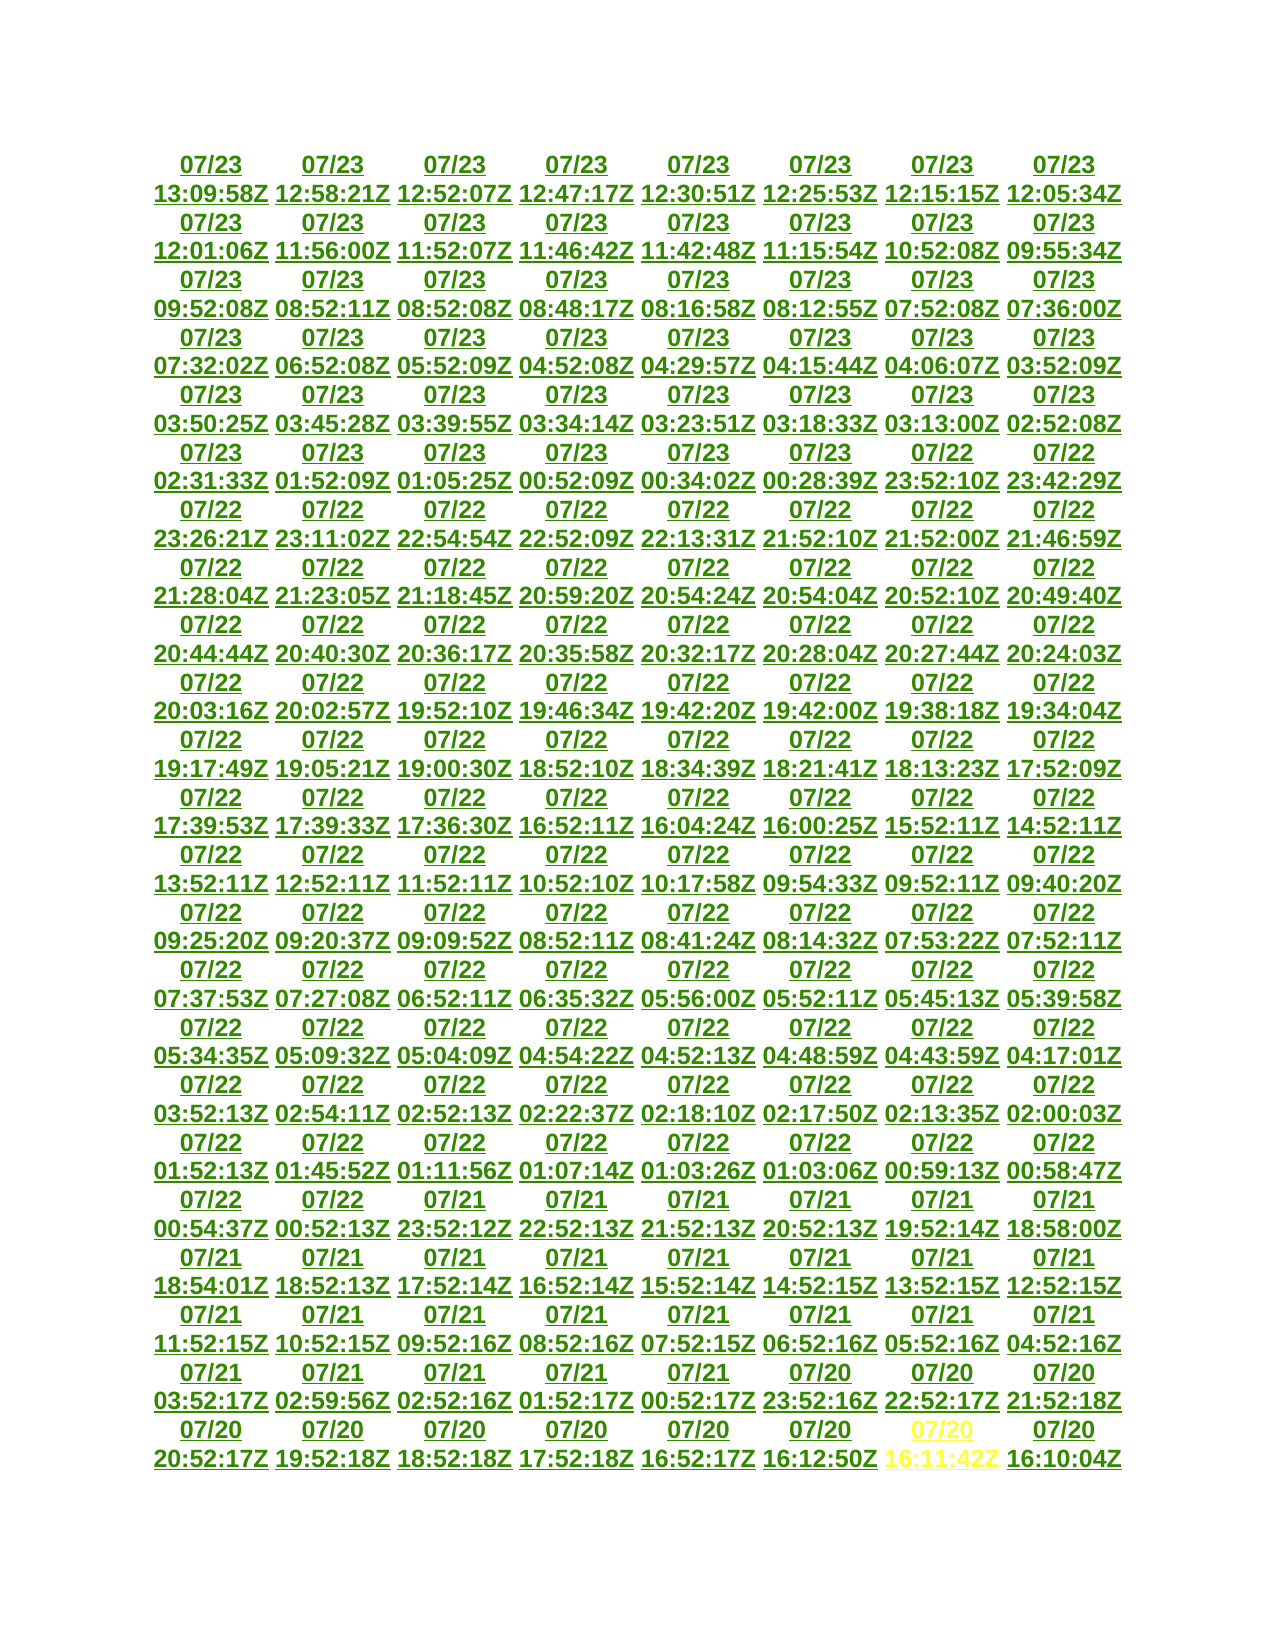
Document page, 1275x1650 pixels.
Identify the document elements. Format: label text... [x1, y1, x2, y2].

table_cell 07/22 19:42:20Z [638, 668, 759, 725]
table_cell 07/22 08:14:32Z [759, 898, 881, 955]
table_cell 07/23 04:06:07Z [881, 323, 1003, 380]
table_cell 07/22 01:03:06Z [759, 1128, 881, 1185]
table_cell 07/22 18:34:39Z [638, 725, 759, 782]
table_cell 07/21 12:52:15Z [1003, 1243, 1125, 1300]
table_cell 07/22 19:00:30Z [394, 725, 516, 782]
table_cell 07/22 02:13:35Z [881, 1070, 1003, 1127]
table_cell 07/22 21:52:10Z [759, 495, 881, 552]
table_cell 07/22 22:13:31Z [638, 495, 759, 552]
table_cell 07/21 16:52:14Z [516, 1243, 637, 1300]
table_cell 07/22 20:44:44Z [150, 610, 272, 667]
table_cell 07/22 23:26:21Z [150, 495, 272, 552]
table_cell 07/22 01:07:14Z [516, 1128, 637, 1185]
table_cell 07/22 17:39:33Z [272, 783, 394, 840]
table_cell 07/23 06:52:08Z [272, 323, 394, 380]
table_cell 07/22 05:04:09Z [394, 1013, 516, 1070]
table_cell 07/21 08:52:16Z [516, 1300, 637, 1357]
table_cell 07/23 08:52:08Z [394, 265, 516, 322]
table_cell 07/21 19:52:14Z [881, 1185, 1003, 1242]
table_cell 07/22 19:34:04Z [1003, 668, 1125, 725]
table_cell 07/20 16:11:42Z [881, 1415, 1003, 1472]
table_cell 07/21 06:52:16Z [759, 1300, 881, 1357]
table_cell 07/23 03:45:28Z [272, 380, 394, 437]
table_cell 07/22 20:02:57Z [272, 668, 394, 725]
table_cell 07/20 16:52:17Z [638, 1415, 759, 1472]
table_cell 07/21 15:52:14Z [638, 1243, 759, 1300]
table_cell 07/22 21:46:59Z [1003, 495, 1125, 552]
table_cell 07/22 21:52:00Z [881, 495, 1003, 552]
table_cell 07/23 11:42:48Z [638, 208, 759, 265]
table_cell 07/23 03:50:25Z [150, 380, 272, 437]
table_cell 07/21 21:52:13Z [638, 1185, 759, 1242]
table_cell 07/22 04:17:01Z [1003, 1013, 1125, 1070]
table_cell 07/23 12:25:53Z [759, 150, 881, 207]
table_cell 07/23 03:39:55Z [394, 380, 516, 437]
table_cell 07/22 17:36:30Z [394, 783, 516, 840]
table_cell 07/23 04:15:44Z [759, 323, 881, 380]
table_cell 07/22 22:54:54Z [394, 495, 516, 552]
table_cell 07/23 11:52:07Z [394, 208, 516, 265]
table_cell 07/23 07:52:08Z [881, 265, 1003, 322]
table_cell 07/22 05:52:11Z [759, 955, 881, 1012]
table_cell 07/21 00:52:17Z [638, 1358, 759, 1415]
table_cell 07/21 14:52:15Z [759, 1243, 881, 1300]
table_cell 07/22 14:52:11Z [1003, 783, 1125, 840]
table_cell 07/21 17:52:14Z [394, 1243, 516, 1300]
table_cell 07/22 20:59:20Z [516, 553, 637, 610]
table_cell 07/21 03:52:17Z [150, 1358, 272, 1415]
table_cell 07/22 09:20:37Z [272, 898, 394, 955]
table_cell 07/22 05:56:00Z [638, 955, 759, 1012]
table_cell 07/22 20:27:44Z [881, 610, 1003, 667]
table_cell 07/21 05:52:16Z [881, 1300, 1003, 1357]
table_cell 07/23 10:52:08Z [881, 208, 1003, 265]
table_cell 07/22 18:21:41Z [759, 725, 881, 782]
table_cell 07/22 18:13:23Z [881, 725, 1003, 782]
table_cell 07/22 06:35:32Z [516, 955, 637, 1012]
table_cell 07/22 01:11:56Z [394, 1128, 516, 1185]
table_cell 07/23 03:52:09Z [1003, 323, 1125, 380]
table_cell 07/22 17:52:09Z [1003, 725, 1125, 782]
table_cell 07/23 08:52:11Z [272, 265, 394, 322]
table_cell 07/22 20:28:04Z [759, 610, 881, 667]
table_cell 07/22 02:18:10Z [638, 1070, 759, 1127]
table_cell 07/23 11:46:42Z [516, 208, 637, 265]
table_cell 07/21 20:52:13Z [759, 1185, 881, 1242]
table_cell 07/22 22:52:09Z [516, 495, 637, 552]
table_cell 07/22 04:52:13Z [638, 1013, 759, 1070]
table_cell 07/22 21:28:04Z [150, 553, 272, 610]
table_cell 07/22 21:23:05Z [272, 553, 394, 610]
table_cell 07/23 12:58:21Z [272, 150, 394, 207]
table_cell 07/21 18:58:00Z [1003, 1185, 1125, 1242]
table_cell 07/22 16:52:11Z [516, 783, 637, 840]
table_cell 07/23 09:52:08Z [150, 265, 272, 322]
table_cell 07/22 07:52:11Z [1003, 898, 1125, 955]
table_cell 07/22 19:05:21Z [272, 725, 394, 782]
table_cell 07/22 20:40:30Z [272, 610, 394, 667]
table_cell 07/22 17:39:53Z [150, 783, 272, 840]
table_cell 07/22 19:17:49Z [150, 725, 272, 782]
table_cell 07/22 01:45:52Z [272, 1128, 394, 1185]
table_cell 07/21 22:52:13Z [516, 1185, 637, 1242]
table_cell 07/22 12:52:11Z [272, 840, 394, 897]
table_cell 07/22 21:18:45Z [394, 553, 516, 610]
table_cell 07/22 06:52:11Z [394, 955, 516, 1012]
table_cell 07/23 01:52:09Z [272, 438, 394, 495]
table_cell 07/22 11:52:11Z [394, 840, 516, 897]
table_cell 07/22 20:49:40Z [1003, 553, 1125, 610]
table_cell 07/23 12:15:15Z [881, 150, 1003, 207]
table_cell 07/22 23:52:10Z [881, 438, 1003, 495]
table_cell 07/22 01:03:26Z [638, 1128, 759, 1185]
table_cell 07/22 23:11:02Z [272, 495, 394, 552]
table_cell 07/22 19:46:34Z [516, 668, 637, 725]
table_cell 07/22 04:43:59Z [881, 1013, 1003, 1070]
table_cell 07/22 20:35:58Z [516, 610, 637, 667]
table_cell 07/21 02:52:16Z [394, 1358, 516, 1415]
table_cell 07/23 04:52:08Z [516, 323, 637, 380]
table_cell 07/23 08:16:58Z [638, 265, 759, 322]
table_cell 07/23 13:09:58Z [150, 150, 272, 207]
table_cell 07/22 20:52:10Z [881, 553, 1003, 610]
table_cell 07/20 20:52:17Z [150, 1415, 272, 1472]
table_cell 07/22 02:54:11Z [272, 1070, 394, 1127]
table_cell 07/22 05:45:13Z [881, 955, 1003, 1012]
table_cell 07/22 04:48:59Z [759, 1013, 881, 1070]
table_cell 07/22 02:00:03Z [1003, 1070, 1125, 1127]
table_cell 07/22 20:03:16Z [150, 668, 272, 725]
table_cell 07/23 12:30:51Z [638, 150, 759, 207]
table_cell 07/22 01:52:13Z [150, 1128, 272, 1185]
table_cell 07/21 01:52:17Z [516, 1358, 637, 1415]
table_cell 07/22 05:34:35Z [150, 1013, 272, 1070]
table_cell 07/22 19:52:10Z [394, 668, 516, 725]
table_cell 07/22 09:25:20Z [150, 898, 272, 955]
table_cell 07/22 19:42:00Z [759, 668, 881, 725]
table_cell 07/22 20:32:17Z [638, 610, 759, 667]
table_cell 07/23 03:18:33Z [759, 380, 881, 437]
table_cell 07/23 00:52:09Z [516, 438, 637, 495]
table_cell 07/21 18:54:01Z [150, 1243, 272, 1300]
table_cell 07/22 23:42:29Z [1003, 438, 1125, 495]
table_cell 07/22 10:17:58Z [638, 840, 759, 897]
table_cell 07/22 13:52:11Z [150, 840, 272, 897]
table_cell 07/20 23:52:16Z [759, 1358, 881, 1415]
table_cell 07/22 00:54:37Z [150, 1185, 272, 1242]
table_cell 07/22 20:24:03Z [1003, 610, 1125, 667]
table_cell 07/23 01:05:25Z [394, 438, 516, 495]
table_cell 07/22 09:54:33Z [759, 840, 881, 897]
table_cell 07/23 05:52:09Z [394, 323, 516, 380]
table_cell 07/22 08:52:11Z [516, 898, 637, 955]
table_cell 07/20 17:52:18Z [516, 1415, 637, 1472]
table_cell 07/23 12:47:17Z [516, 150, 637, 207]
table_cell 07/23 02:31:33Z [150, 438, 272, 495]
table_cell 07/21 09:52:16Z [394, 1300, 516, 1357]
table_cell 07/23 04:29:57Z [638, 323, 759, 380]
table_cell 07/22 10:52:10Z [516, 840, 637, 897]
table_cell 07/22 07:37:53Z [150, 955, 272, 1012]
table_cell 07/23 07:36:00Z [1003, 265, 1125, 322]
table_cell 07/20 22:52:17Z [881, 1358, 1003, 1415]
table_cell 07/21 10:52:15Z [272, 1300, 394, 1357]
table_cell 07/22 03:52:13Z [150, 1070, 272, 1127]
table_cell 07/22 09:09:52Z [394, 898, 516, 955]
table_cell 07/22 00:59:13Z [881, 1128, 1003, 1185]
table_cell 07/20 16:10:04Z [1003, 1415, 1125, 1472]
table_cell 07/23 02:52:08Z [1003, 380, 1125, 437]
table_cell 07/21 18:52:13Z [272, 1243, 394, 1300]
table_cell 07/23 03:34:14Z [516, 380, 637, 437]
table_cell 07/22 18:52:10Z [516, 725, 637, 782]
table_cell 07/23 11:15:54Z [759, 208, 881, 265]
table_cell 07/23 11:56:00Z [272, 208, 394, 265]
table_cell 07/23 09:55:34Z [1003, 208, 1125, 265]
table_cell 07/22 05:39:58Z [1003, 955, 1125, 1012]
table_cell 07/22 09:52:11Z [881, 840, 1003, 897]
table_cell 07/22 02:17:50Z [759, 1070, 881, 1127]
table_cell 07/20 21:52:18Z [1003, 1358, 1125, 1415]
table_cell 07/22 16:04:24Z [638, 783, 759, 840]
table_cell 07/21 11:52:15Z [150, 1300, 272, 1357]
table_cell 07/21 23:52:12Z [394, 1185, 516, 1242]
table_cell 07/20 16:12:50Z [759, 1415, 881, 1472]
table_cell 07/23 00:28:39Z [759, 438, 881, 495]
table_cell 07/22 20:54:04Z [759, 553, 881, 610]
table_cell 07/22 02:22:37Z [516, 1070, 637, 1127]
table_cell 07/21 13:52:15Z [881, 1243, 1003, 1300]
table_cell 07/22 16:00:25Z [759, 783, 881, 840]
table_cell 07/22 02:52:13Z [394, 1070, 516, 1127]
table_cell 07/22 04:54:22Z [516, 1013, 637, 1070]
table_cell 07/21 07:52:15Z [638, 1300, 759, 1357]
table_cell 07/21 04:52:16Z [1003, 1300, 1125, 1357]
table_cell 07/23 12:01:06Z [150, 208, 272, 265]
table_cell 07/23 03:13:00Z [881, 380, 1003, 437]
table_cell 07/23 03:23:51Z [638, 380, 759, 437]
table_cell 07/22 00:58:47Z [1003, 1128, 1125, 1185]
table_cell 07/22 05:09:32Z [272, 1013, 394, 1070]
table_cell 07/23 12:52:07Z [394, 150, 516, 207]
table_cell 07/22 07:53:22Z [881, 898, 1003, 955]
table_cell 07/23 08:48:17Z [516, 265, 637, 322]
table_cell 07/20 18:52:18Z [394, 1415, 516, 1472]
table_cell 07/22 15:52:11Z [881, 783, 1003, 840]
table_cell 07/22 19:38:18Z [881, 668, 1003, 725]
table_cell 07/22 07:27:08Z [272, 955, 394, 1012]
table_cell 07/21 02:59:56Z [272, 1358, 394, 1415]
table_cell 07/23 08:12:55Z [759, 265, 881, 322]
table_cell 07/22 00:52:13Z [272, 1185, 394, 1242]
table_cell 07/23 00:34:02Z [638, 438, 759, 495]
table_cell 07/23 07:32:02Z [150, 323, 272, 380]
table_cell 07/22 20:36:17Z [394, 610, 516, 667]
table_cell 07/22 20:54:24Z [638, 553, 759, 610]
table_cell 07/20 19:52:18Z [272, 1415, 394, 1472]
table_cell 07/23 12:05:34Z [1003, 150, 1125, 207]
table_cell 07/22 08:41:24Z [638, 898, 759, 955]
table_cell 07/22 09:40:20Z [1003, 840, 1125, 897]
